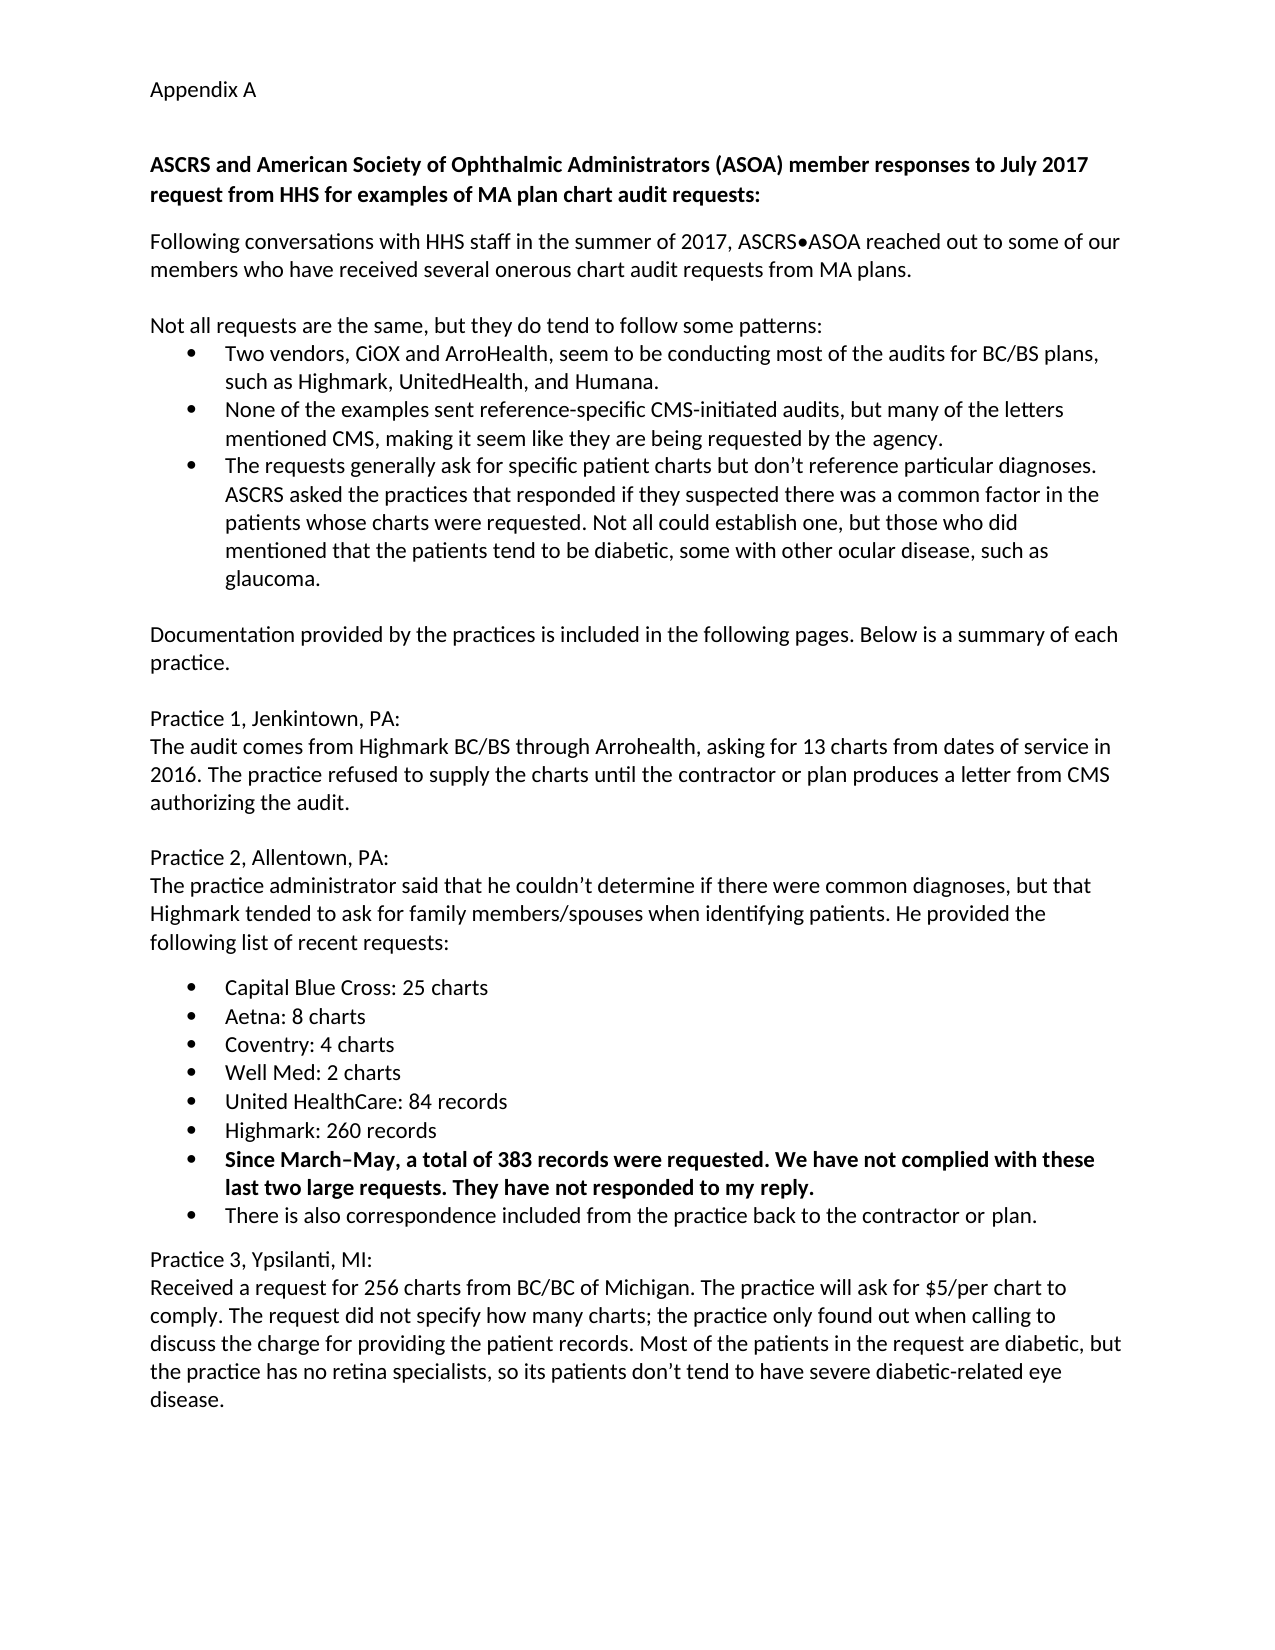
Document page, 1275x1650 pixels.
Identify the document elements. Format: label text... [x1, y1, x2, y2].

list Highmark: 260 records [187, 1116, 1135, 1145]
text The practice administrator said that he couldn’t determine if there were common diagnoses, but that Highmark tended to ask for family members/spouses when identifying patients. He provided the following list of recent requests: [150, 872, 1095, 956]
text Practice 2, Allentown, PA: [150, 843, 1135, 872]
list Well Med: 2 charts [187, 1058, 1135, 1087]
list Aetna: 8 charts [187, 1001, 1135, 1031]
list Capital Blue Cross: 25 charts [187, 972, 1135, 1001]
list There is also correspondence included from the practice back to the contractor or plan. [187, 1201, 1135, 1229]
list None of the examples sent reference-specific CMS-initiated audits, but many of the letters mentioned CMS, making it seem like they are being requested by the agency. [187, 396, 1067, 452]
text Not all requests are the same, but they do tend to follow some patterns: [150, 311, 1135, 339]
text Documentation provided by the practices is included in the following pages. Below is a summary of each practice. [150, 620, 1122, 676]
text Practice 3, Ypsilanti, MI: [150, 1245, 1135, 1273]
text Received a request for 256 charts from BC/BC of Michigan. The practice will ask for $5/per chart to comply. The request did not specify how many charts; the practice only found out when calling to discuss the charge for providing the patient records. Most of the patients in the request are diabetic, but the practice has no retina specialists, so its patients don’t tend to have severe diabetic-related eye disease. [150, 1273, 1124, 1413]
list The requests generally ask for specific patient charts but don’t reference particular diagnoses. ASCRS asked the practices that responded if they suspected there was a common factor in the patients whose charts were requested. Not all could establish one, but those who did mentioned that the patients tend to be diabetic, some with other ocular disease, such as glaucoma. [187, 452, 1101, 592]
text Appendix A [150, 75, 1135, 103]
list Coventry: 4 charts [187, 1031, 1135, 1058]
text Practice 1, Jenkintown, PA: [150, 704, 1135, 732]
subtitle ASCRS and American Society of Ophthalmic Administrators (ASOA) member responses to July 2017 request from HHS for examples of MA plan chart audit requests: [150, 150, 1092, 208]
text The audit comes from Highmark BC/BS through Arrohealth, asking for 13 charts from dates of service in 2016. The practice refused to supply the charts until the contractor or plan produces a letter from CMS authorizing the audit. [150, 732, 1113, 816]
text Following conversations with HHS staff in the summer of 2017, ASCRS•ASOA reached out to some of our members who have received several onerous chart audit requests from MA plans. [150, 227, 1125, 283]
subtitle Since March–May, a total of 383 records were requested. We have not complied with these last two large requests. They have not responded to my reply. [187, 1145, 1096, 1201]
list Two vendors, CiOX and ArroHealth, seem to be conducting most of the audits for BC/BS plans, such as Highmark, UnitedHealth, and Humana. [187, 340, 1101, 395]
list United HealthCare: 84 records [187, 1087, 1135, 1116]
